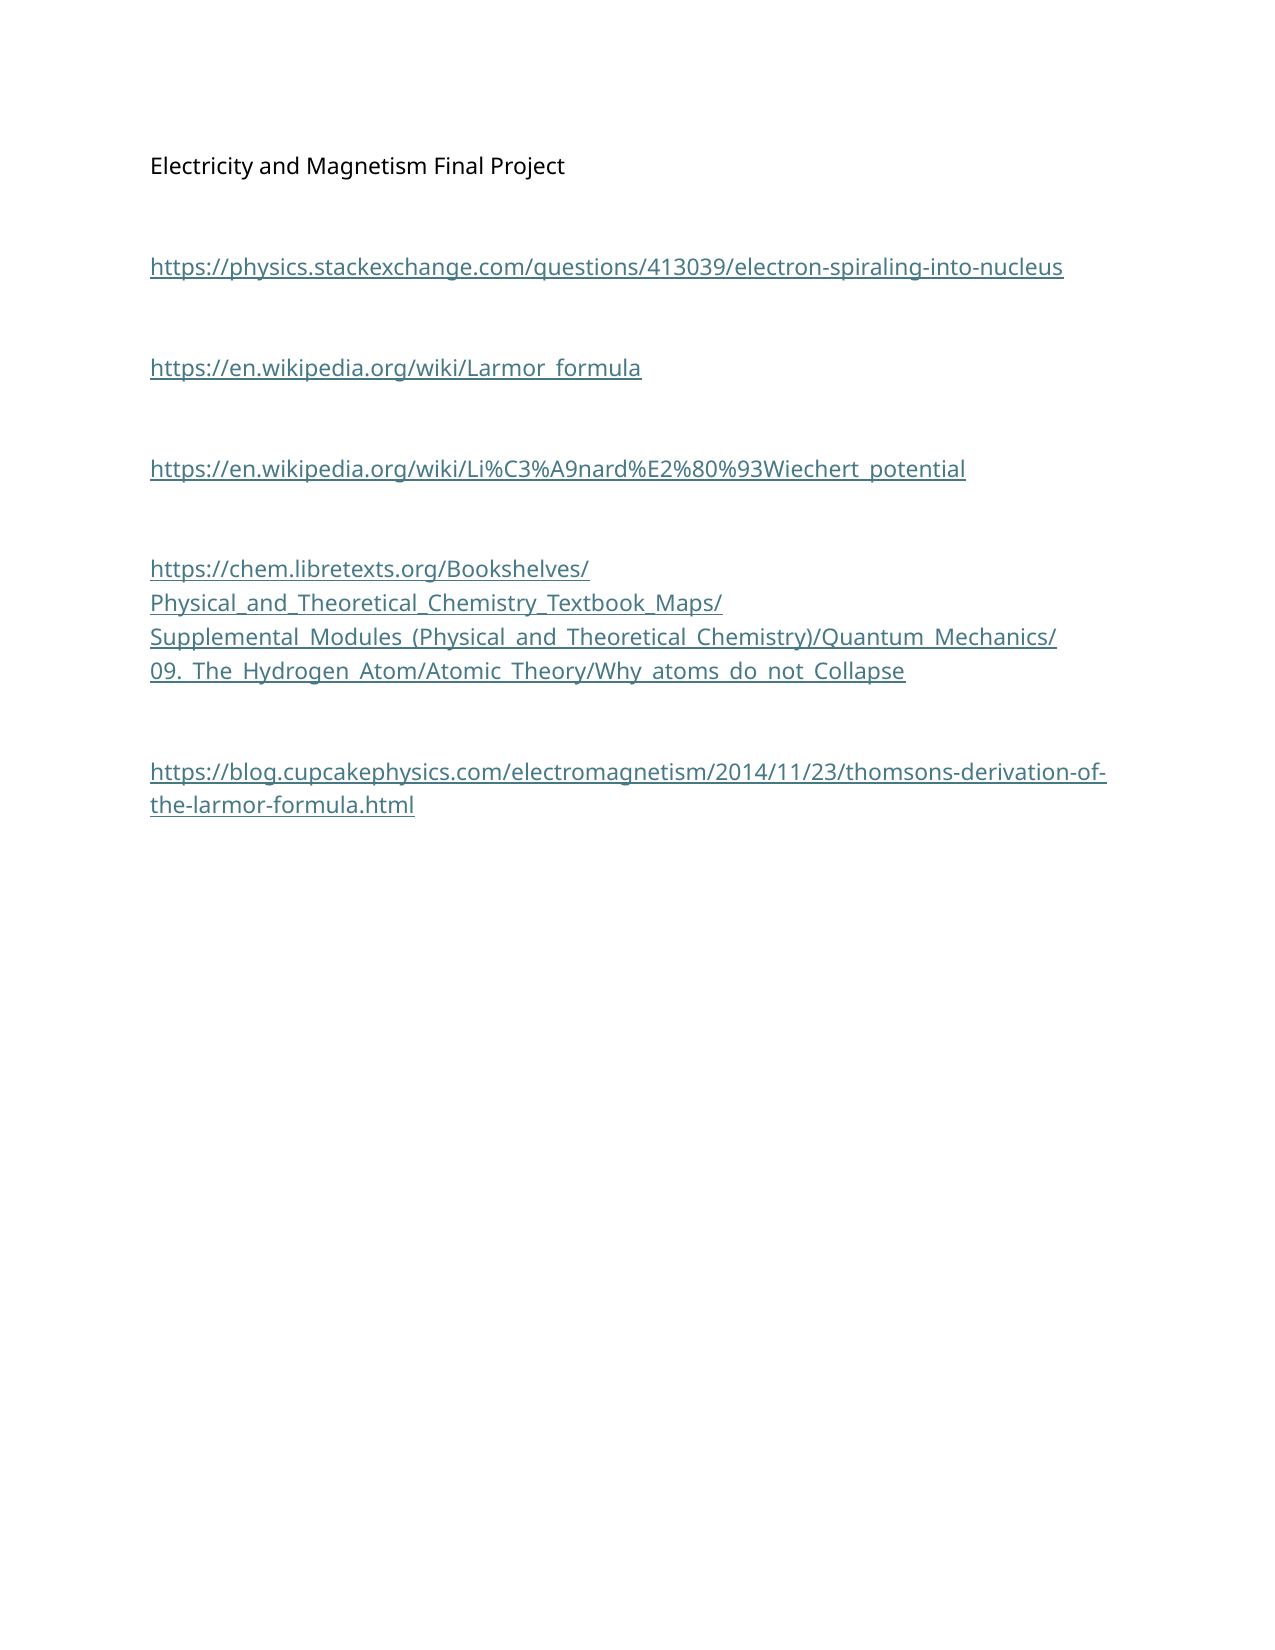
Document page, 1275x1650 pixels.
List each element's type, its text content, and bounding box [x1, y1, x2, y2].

text https://en.wikipedia.org/wiki/Li%C3%A9nard%E2%80%93Wiechert_potential [150, 452, 1125, 484]
text Electricity and Magnetism Final Project [150, 150, 1125, 181]
text https://physics.stackexchange.com/questions/413039/electron-spiraling-into-nucleus [150, 251, 1125, 282]
text https://en.wikipedia.org/wiki/Larmor_formula [150, 352, 1125, 383]
text https://blog.cupcakephysics.com/electromagnetism/2014/11/23/thomsons-derivation-of-the-larmor-formula.html [150, 755, 1125, 820]
text https://chem.libretexts.org/Bookshelves/Physical_and_Theoretical_Chemistry_Textbook_Maps/Supplemental_Modules_(Physical_and_Theoretical_Chemistry)/Quantum_Mechanics/09._The_Hydrogen_Atom/Atomic_Theory/Why_atoms_do_not_Collapse [150, 553, 1125, 686]
